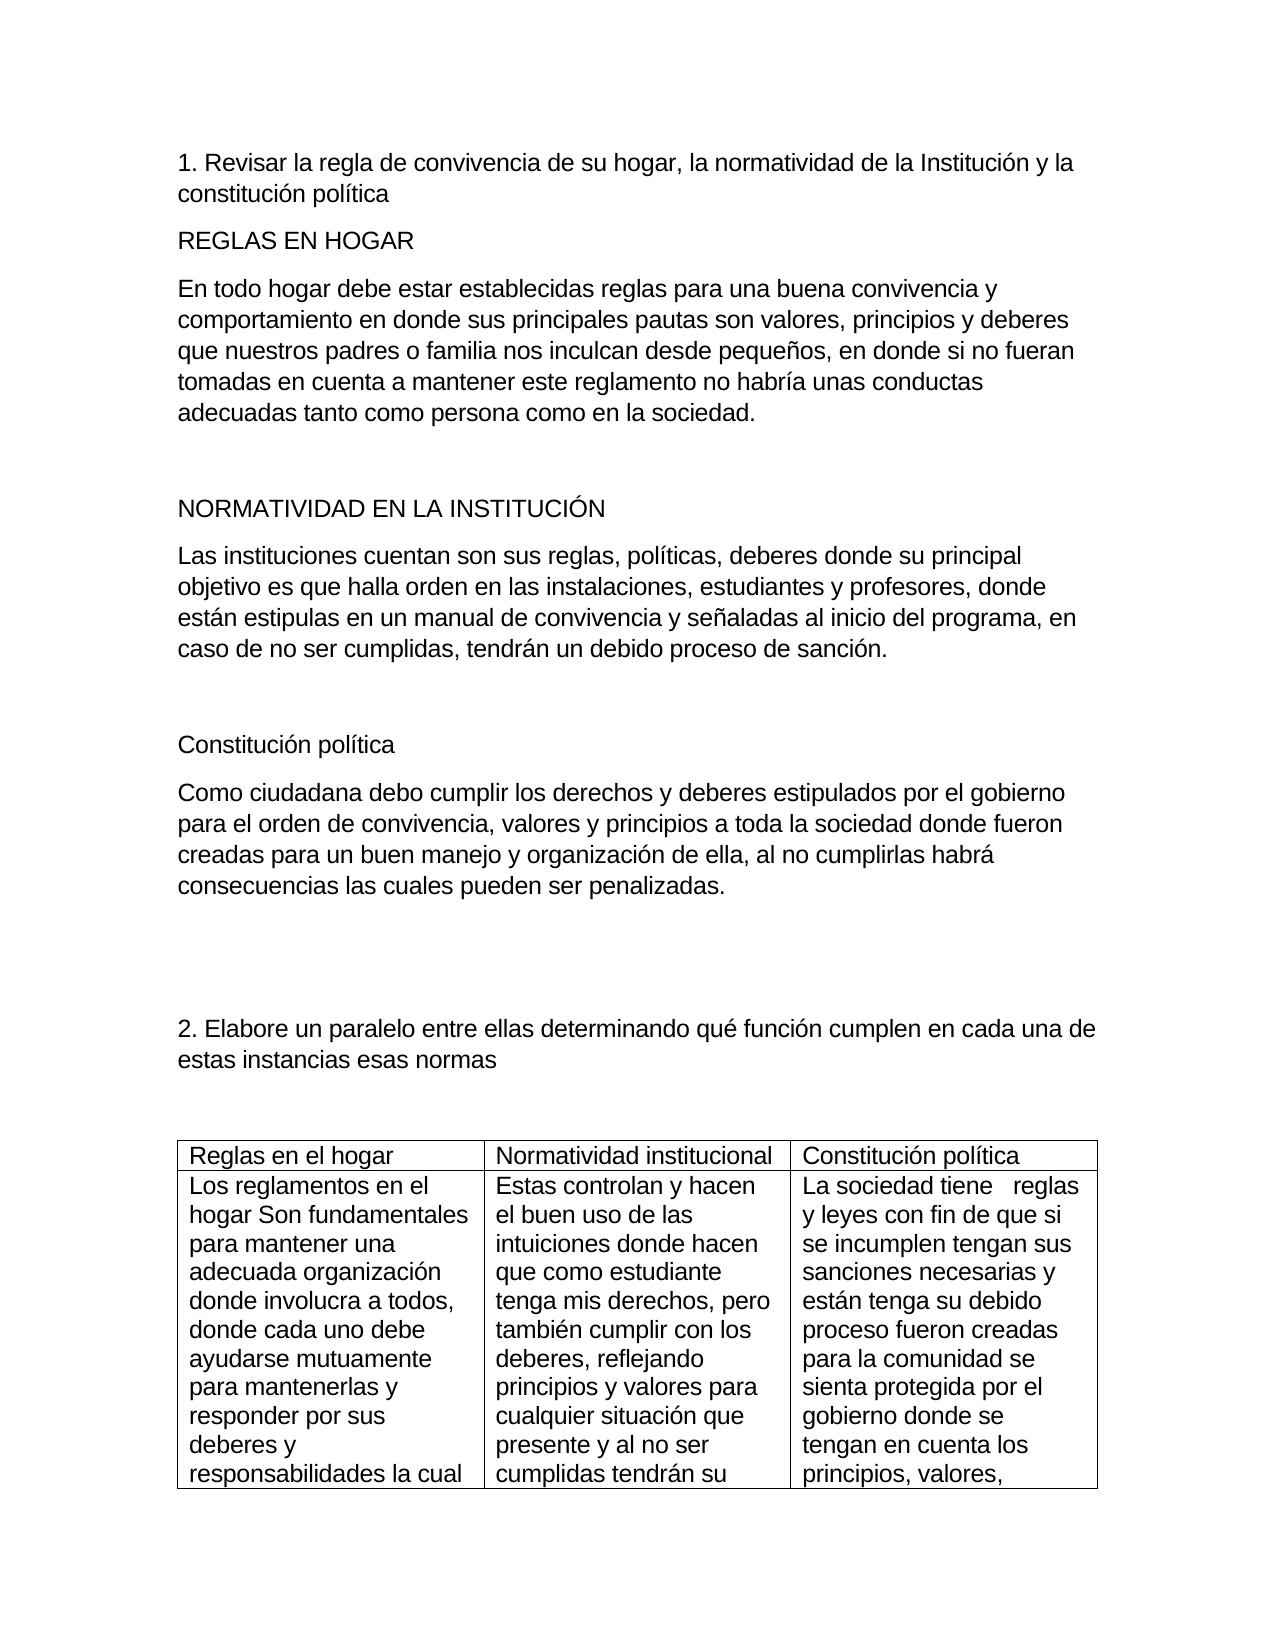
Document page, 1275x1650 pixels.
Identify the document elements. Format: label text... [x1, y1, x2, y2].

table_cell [791, 1171, 1097, 1487]
text Como ciudadana debo cumplir los derechos y deberes estipulados por el gobierno para el orden de convivencia, valores y principios a toda la sociedad donde fueron creadas para un buen manejo y organización de ella, al no cumplirlas habrá consecuencias las cuales pueden ser penalizadas. [177, 778, 1098, 899]
text Constitución política [177, 730, 1098, 759]
text REGLAS EN HOGAR [177, 226, 1098, 255]
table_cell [485, 1171, 790, 1487]
text 2. Elabore un paralelo entre ellas determinando qué función cumplen en cada una de estas instancias esas normas [177, 1014, 1098, 1074]
text Las instituciones cuentan son sus reglas, políticas, deberes donde su principal objetivo es que halla orden en las instalaciones, estudiantes y profesores, donde están estipulas en un manual de convivencia y señaladas al inicio del programa, en caso de no ser cumplidas, tendrán un debido proceso de sanción. [177, 541, 1098, 663]
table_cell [178, 1171, 484, 1487]
text NORMATIVIDAD EN LA INSTITUCIÓN [177, 494, 1098, 522]
table_header Reglas en el hogar [178, 1141, 484, 1170]
table_header Constitución política [791, 1141, 1097, 1170]
text 1. Revisar la regla de convivencia de su hogar, la normatividad de la Institución y la constitución política [177, 148, 1098, 207]
text En todo hogar debe estar establecidas reglas para una buena convivencia y comportamiento en donde sus principales pautas son valores, principios y deberes que nuestros padres o familia nos inculcan desde pequeños, en donde si no fueran tomadas en cuenta a mantener este reglamento no habría unas conductas adecuadas tanto como persona como en la sociedad. [177, 274, 1098, 427]
table_header Normatividad institucional [485, 1141, 790, 1170]
